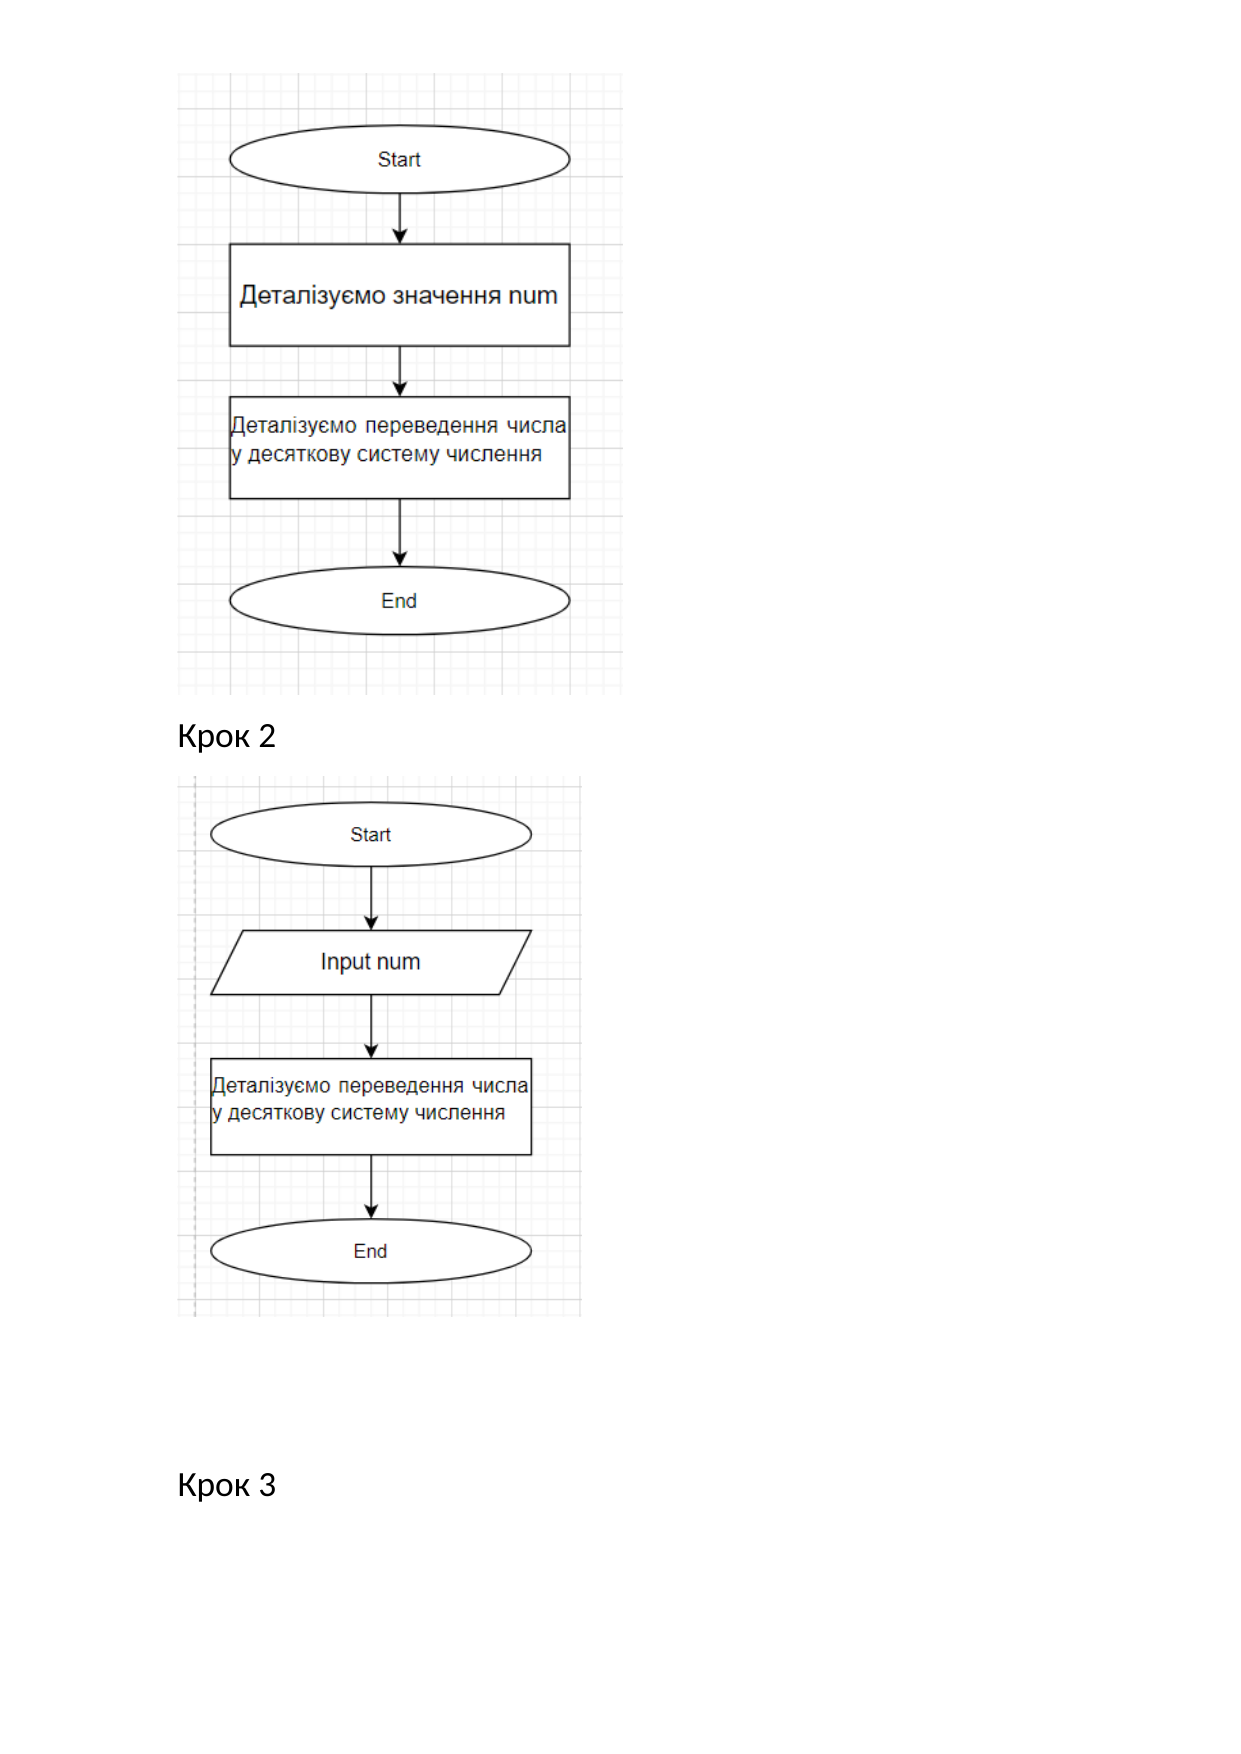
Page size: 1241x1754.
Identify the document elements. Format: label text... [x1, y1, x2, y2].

picture [177, 73, 623, 695]
text Крок 3 [177, 1462, 1152, 1505]
picture [177, 776, 582, 1317]
text Крок 2 [177, 713, 1152, 757]
